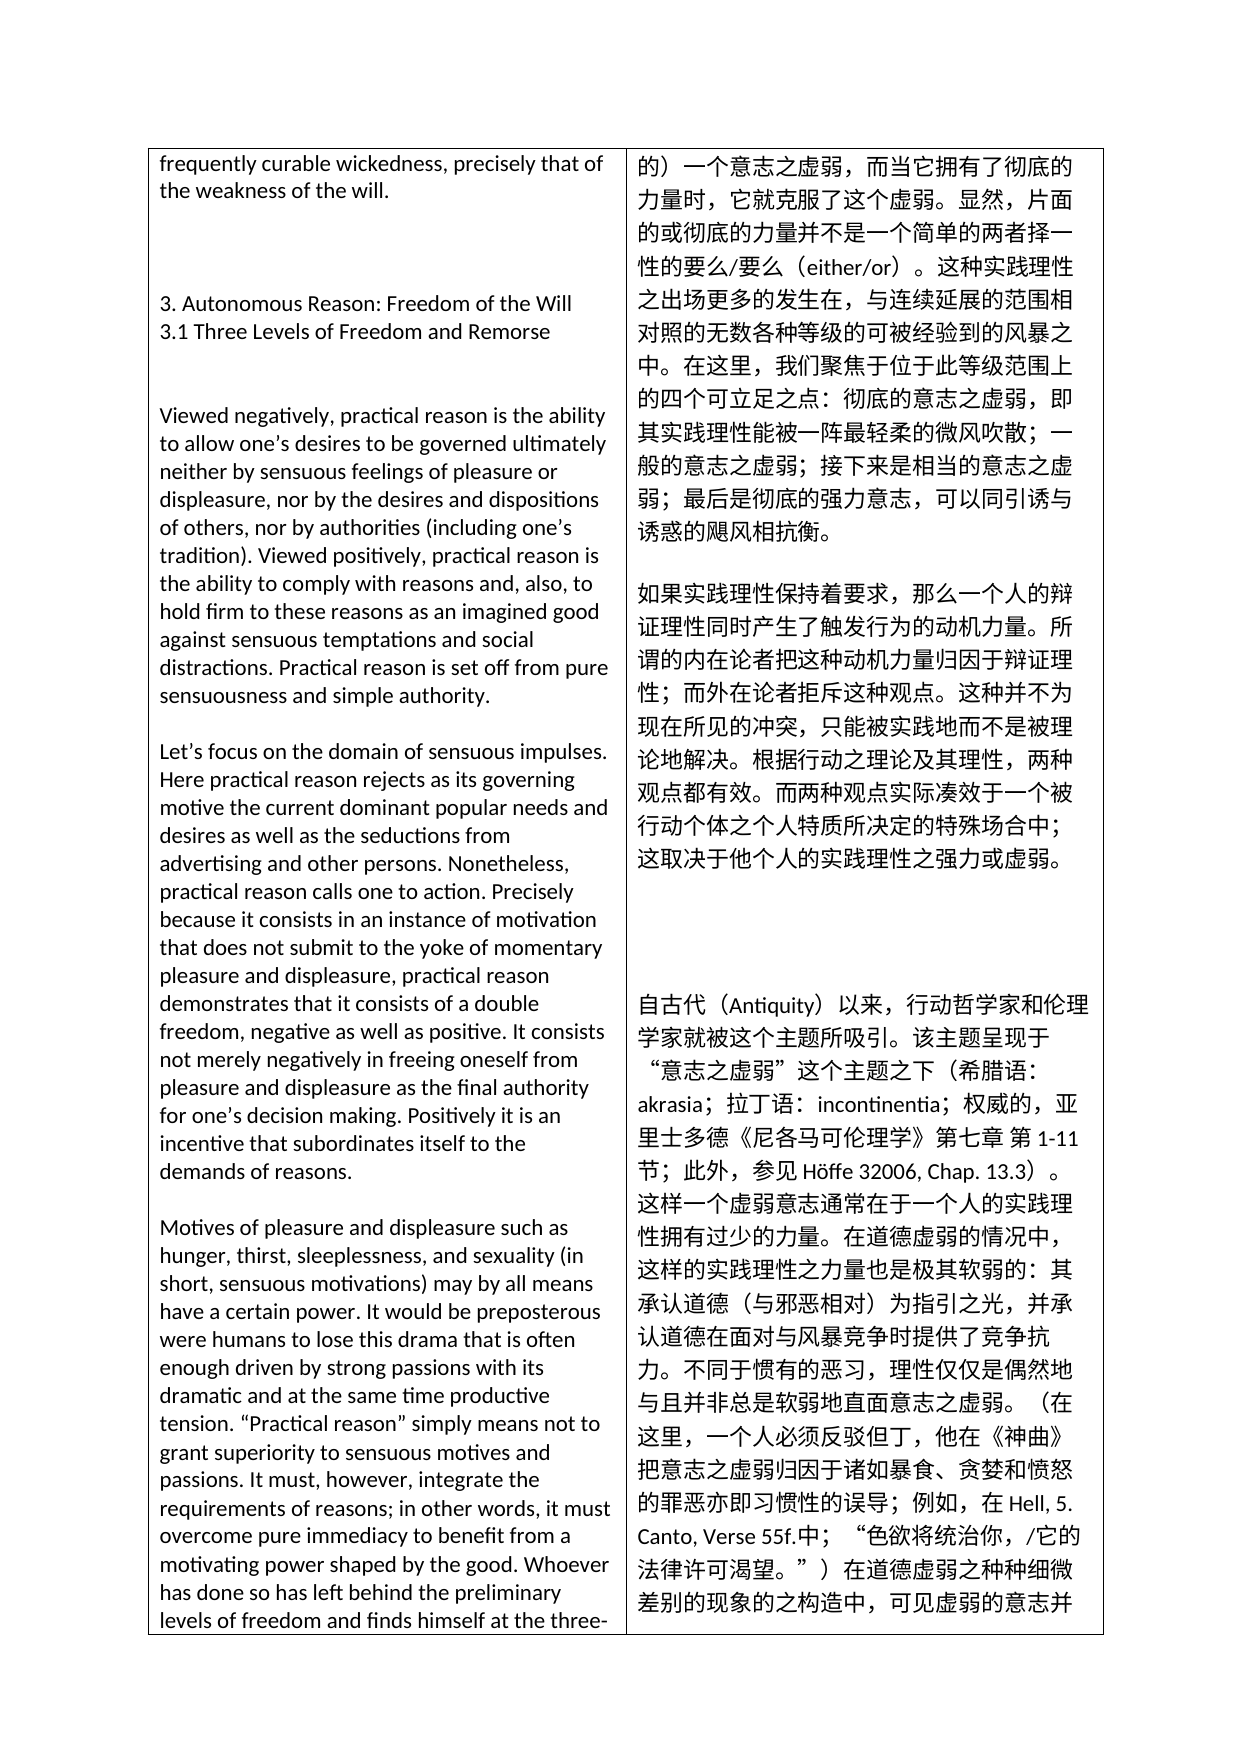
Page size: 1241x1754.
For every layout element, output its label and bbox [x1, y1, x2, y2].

table_header [627, 149, 1103, 1634]
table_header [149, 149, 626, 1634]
